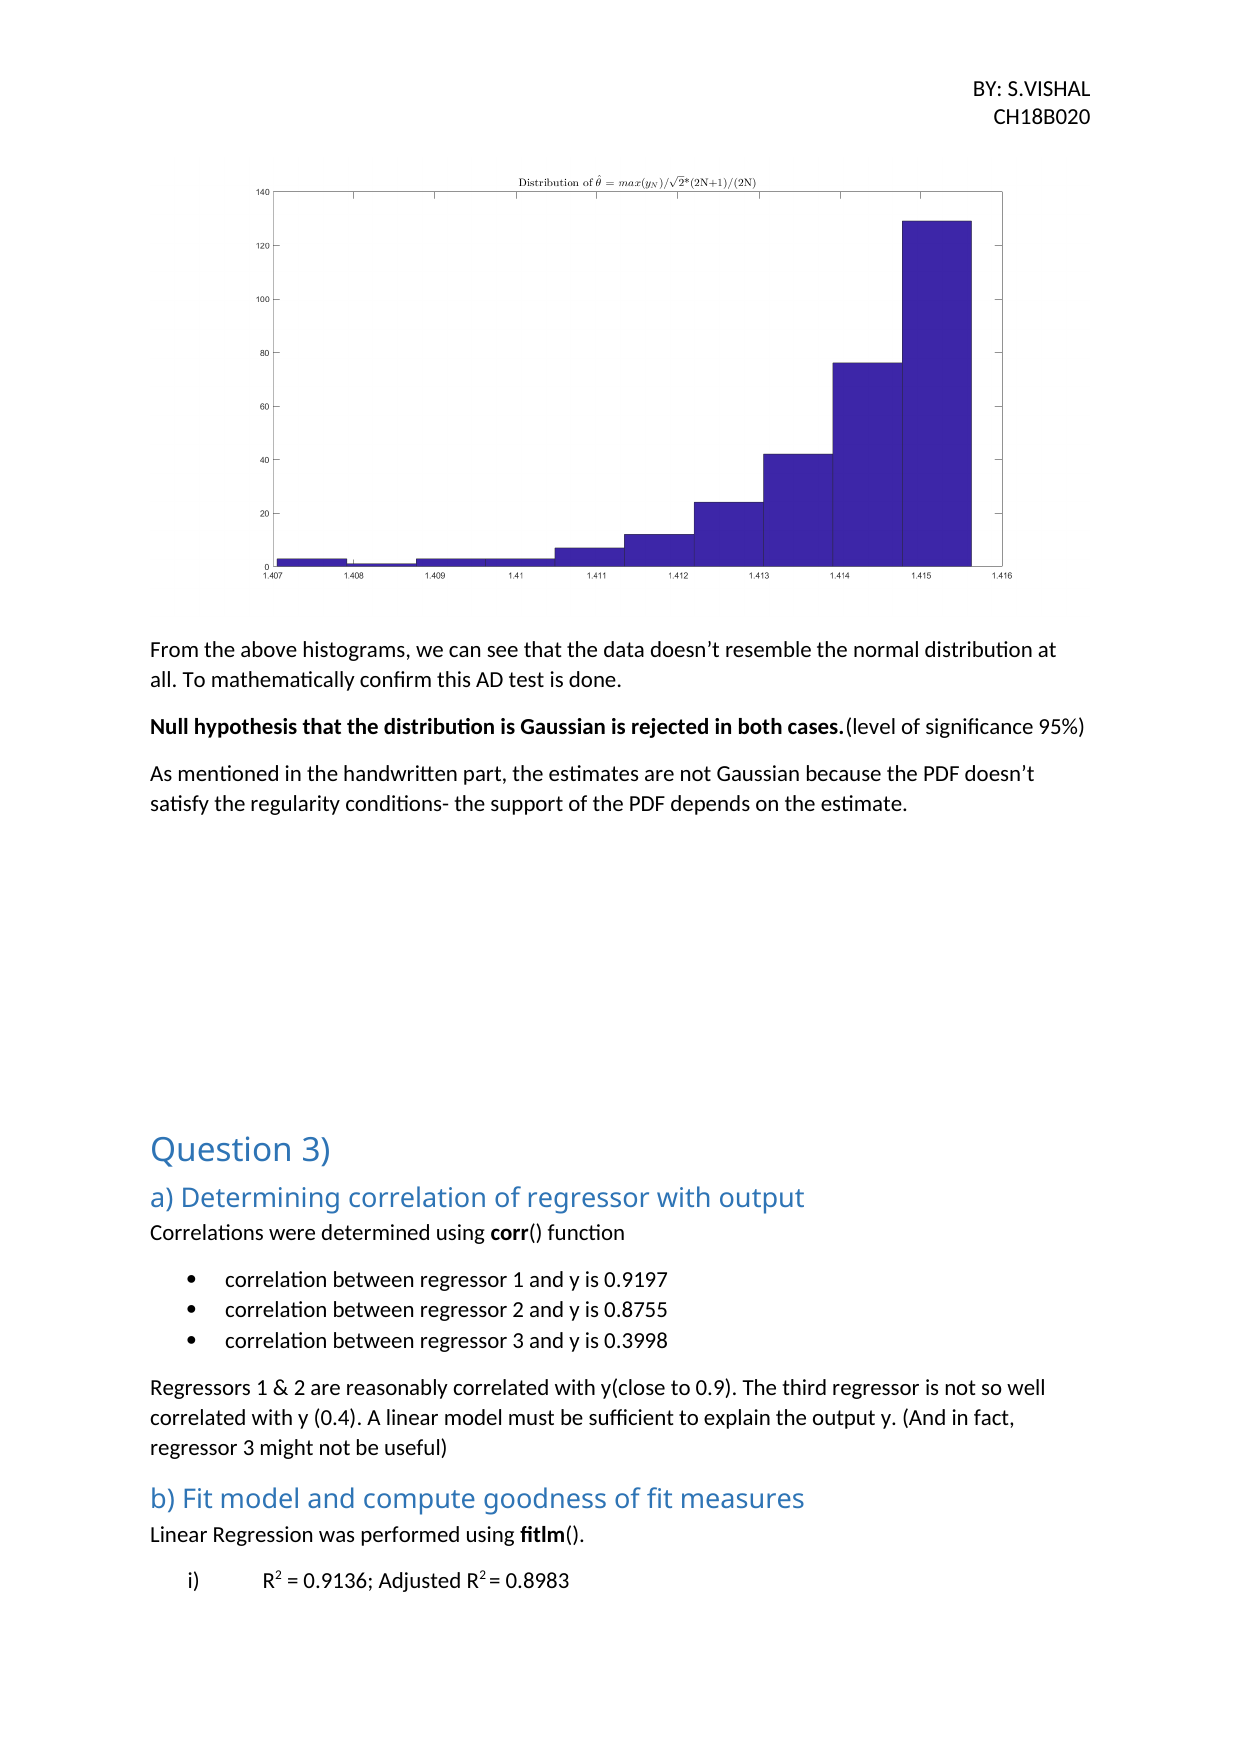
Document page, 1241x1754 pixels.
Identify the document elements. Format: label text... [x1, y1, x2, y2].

text Regressors 1 & 2 are reasonably correlated with y(close to 0.9). The third regressor is not so well correlated with y (0.4). A linear model must be sufficient to explain the output y. (And in fact, regressor 3 might not be useful) [150, 1373, 1090, 1461]
list correlation between regressor 3 and y is 0.3998 [187, 1326, 1090, 1354]
subtitle b) Fit model and compute goodness of fit measures [150, 1480, 1090, 1517]
text Correlations were determined using corr() function [150, 1218, 1090, 1247]
subtitle Question 3) [150, 1126, 1090, 1171]
subtitle a) Determining correlation of regressor with output [150, 1179, 1090, 1216]
list R2 = 0.9136; Adjusted R2 = 0.8983 [187, 1567, 1090, 1595]
text Linear Regression was performed using fitlm(). [150, 1520, 1090, 1548]
list correlation between regressor 1 and y is 0.9197 [187, 1265, 1090, 1293]
list correlation between regressor 2 and y is 0.8755 [187, 1296, 1090, 1324]
text From the above histograms, we can see that the data doesn’t resemble the normal distribution at all. To mathematically confirm this AD test is done. [150, 635, 1090, 693]
text As mentioned in the handwritten part, the estimates are not Gaussian because the PDF doesn’t satisfy the regularity conditions- the support of the PDF depends on the estimate. [150, 759, 1090, 817]
text Null hypothesis that the distribution is Gaussian is rejected in both cases.(level of significance 95%) [150, 712, 1090, 740]
picture [150, 157, 1091, 617]
